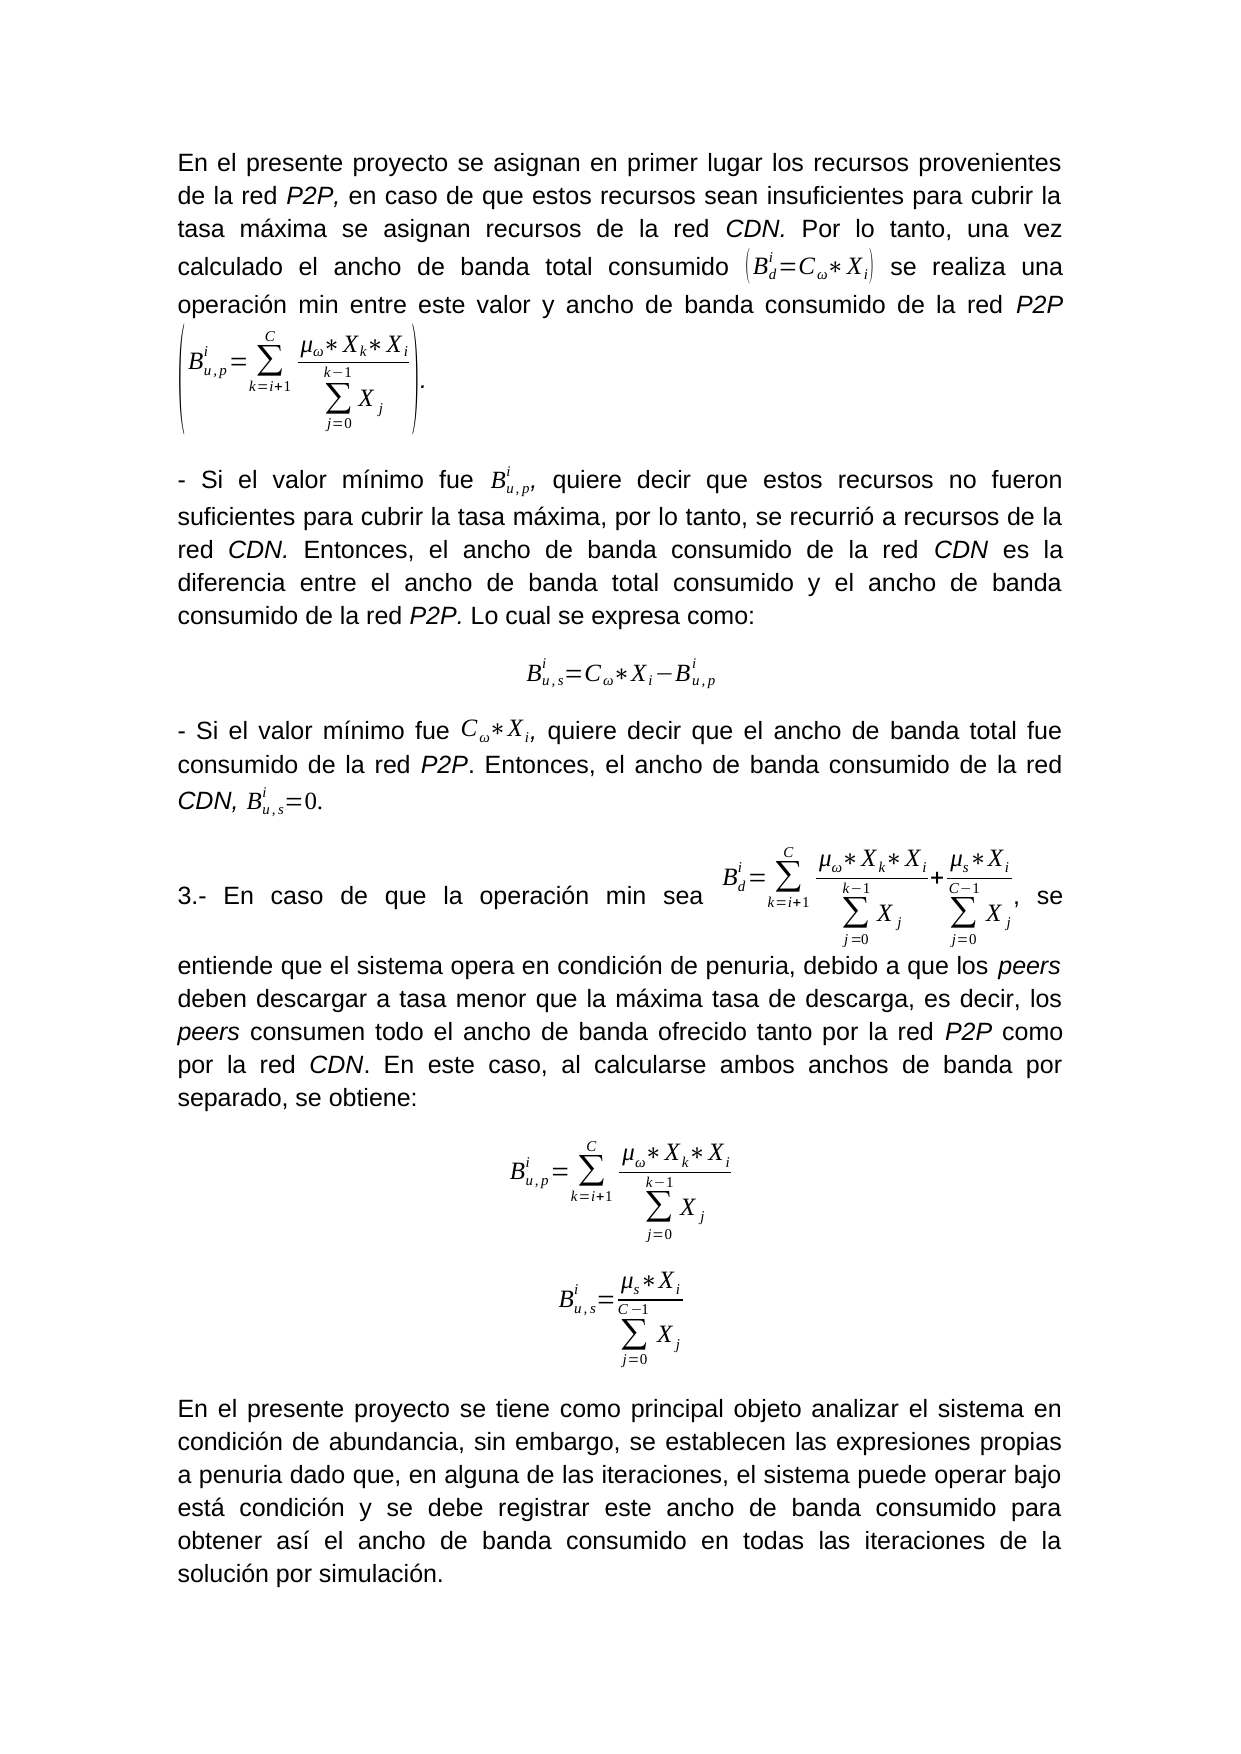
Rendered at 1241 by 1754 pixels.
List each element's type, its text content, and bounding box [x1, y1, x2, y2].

text 3.- En caso de que la operación min sea , se entiende que el sistema opera en condición de penuria, debido a que los peers deben descargar a tasa menor que la máxima tasa de descarga, es decir, los peers consumen todo el ancho de banda ofrecido tanto por la red P2P como por la red CDN. En este caso, al calcularse ambos anchos de banda por separado, se obtiene: [177, 843, 1063, 1112]
text En el presente proyecto se asignan en primer lugar los recursos provenientes de la red P2P, en caso de que estos recursos sean insuficientes para cubrir la tasa máxima se asignan recursos de la red CDN. Por lo tanto, una vez calculado el ancho de banda total consumido se realiza una operación min entre este valor y ancho de banda consumido de la red P2P . [177, 148, 1063, 437]
text - Si el valor mínimo fue , quiere decir que el ancho de banda total fue consumido de la red P2P. Entonces, el ancho de banda consumido de la red CDN, [177, 714, 1063, 818]
text - Si el valor mínimo fue , quiere decir que estos recursos no fueron suficientes para cubrir la tasa máxima, por lo tanto, se recurrió a recursos de la red CDN. Entonces, el ancho de banda consumido de la red CDN es la diferencia entre el ancho de banda total consumido y el ancho de banda consumido de la red P2P. Lo cual se expresa como: [177, 462, 1063, 629]
